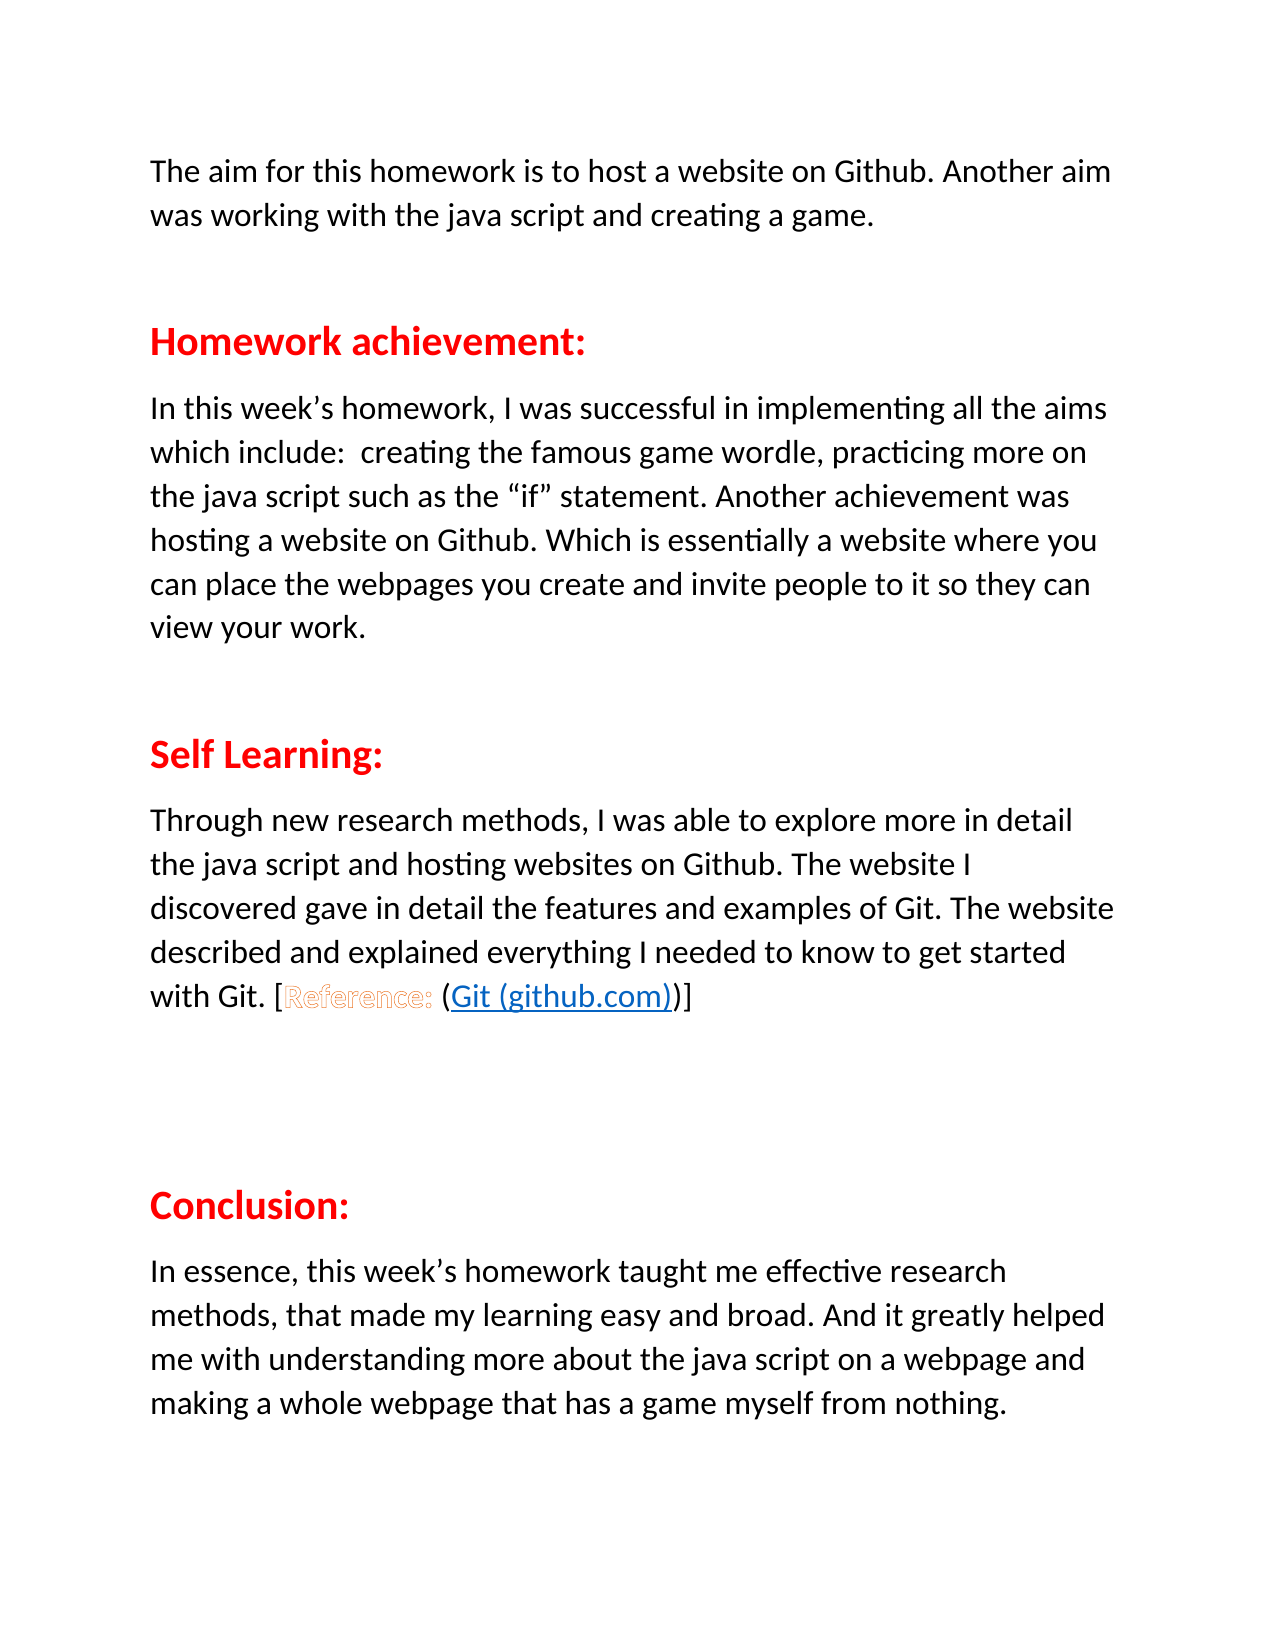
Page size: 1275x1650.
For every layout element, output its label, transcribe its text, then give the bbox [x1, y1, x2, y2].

text Self Learning: [150, 728, 1125, 779]
text The aim for this homework is to host a website on Github. Another aim was working with the java script and creating a game. [150, 150, 1125, 235]
text Conclusion: [150, 1179, 1125, 1230]
text In essence, this week’s homework taught me effective research methods, that made my learning easy and broad. And it greatly helped me with understanding more about the java script on a webpage and making a whole webpage that has a game myself from nothing. [150, 1251, 1125, 1423]
text Through new research methods, I was able to explore more in detail the java script and hosting websites on Github. The website I discovered gave in detail the features and examples of Git. The website described and explained everything I needed to know to get started with Git. [Reference: (Git (github.com))] [150, 799, 1125, 1016]
text In this week’s homework, I was successful in implementing all the aims which include: creating the famous game wordle, practicing more on the java script such as the “if” statement. Another achievement was hosting a website on Github. Which is essentially a website where you can place the webpages you create and invite people to it so they can view your work. [150, 387, 1125, 647]
text Homework achievement: [150, 315, 1125, 366]
